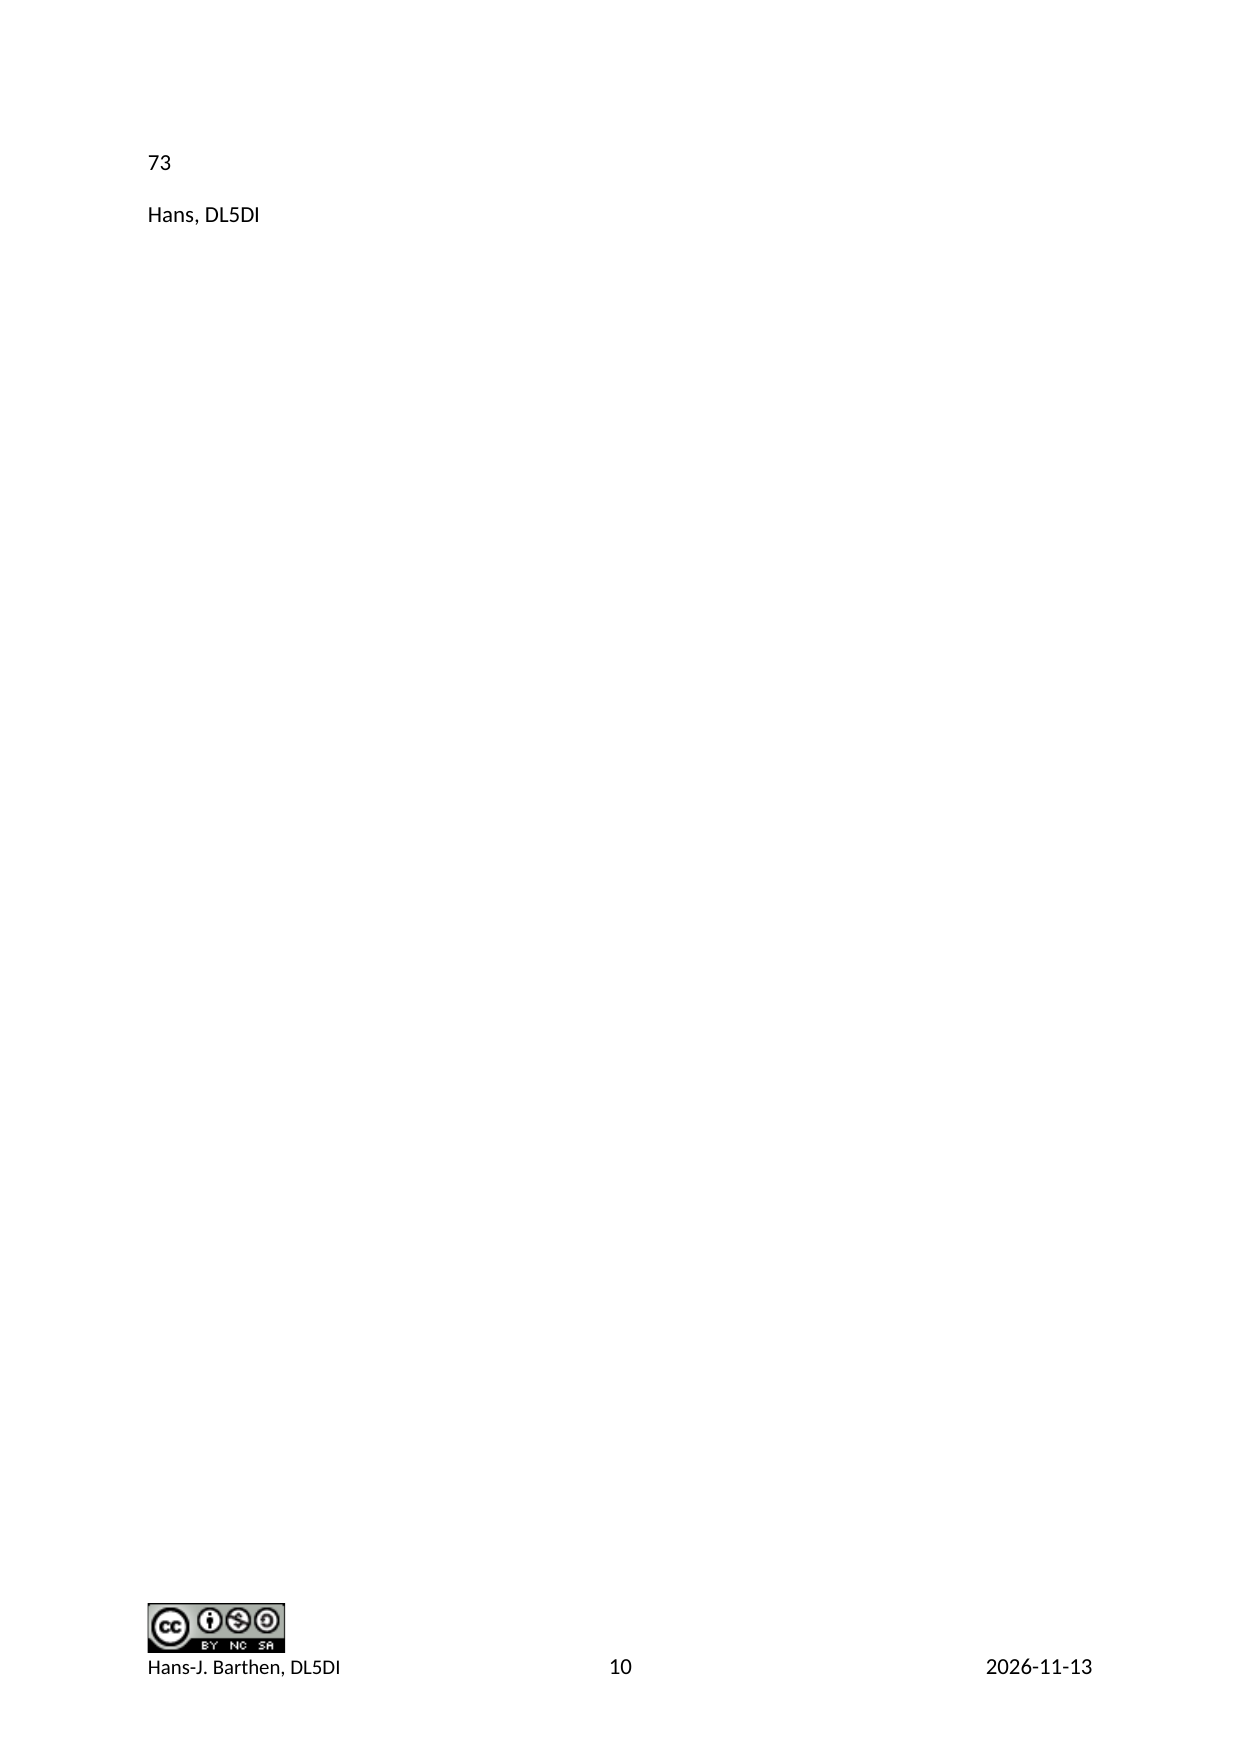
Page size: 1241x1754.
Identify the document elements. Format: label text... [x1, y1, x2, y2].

picture [147, 1603, 286, 1653]
text 73 [148, 148, 1093, 176]
text Hans, DL5DI [148, 201, 1093, 229]
